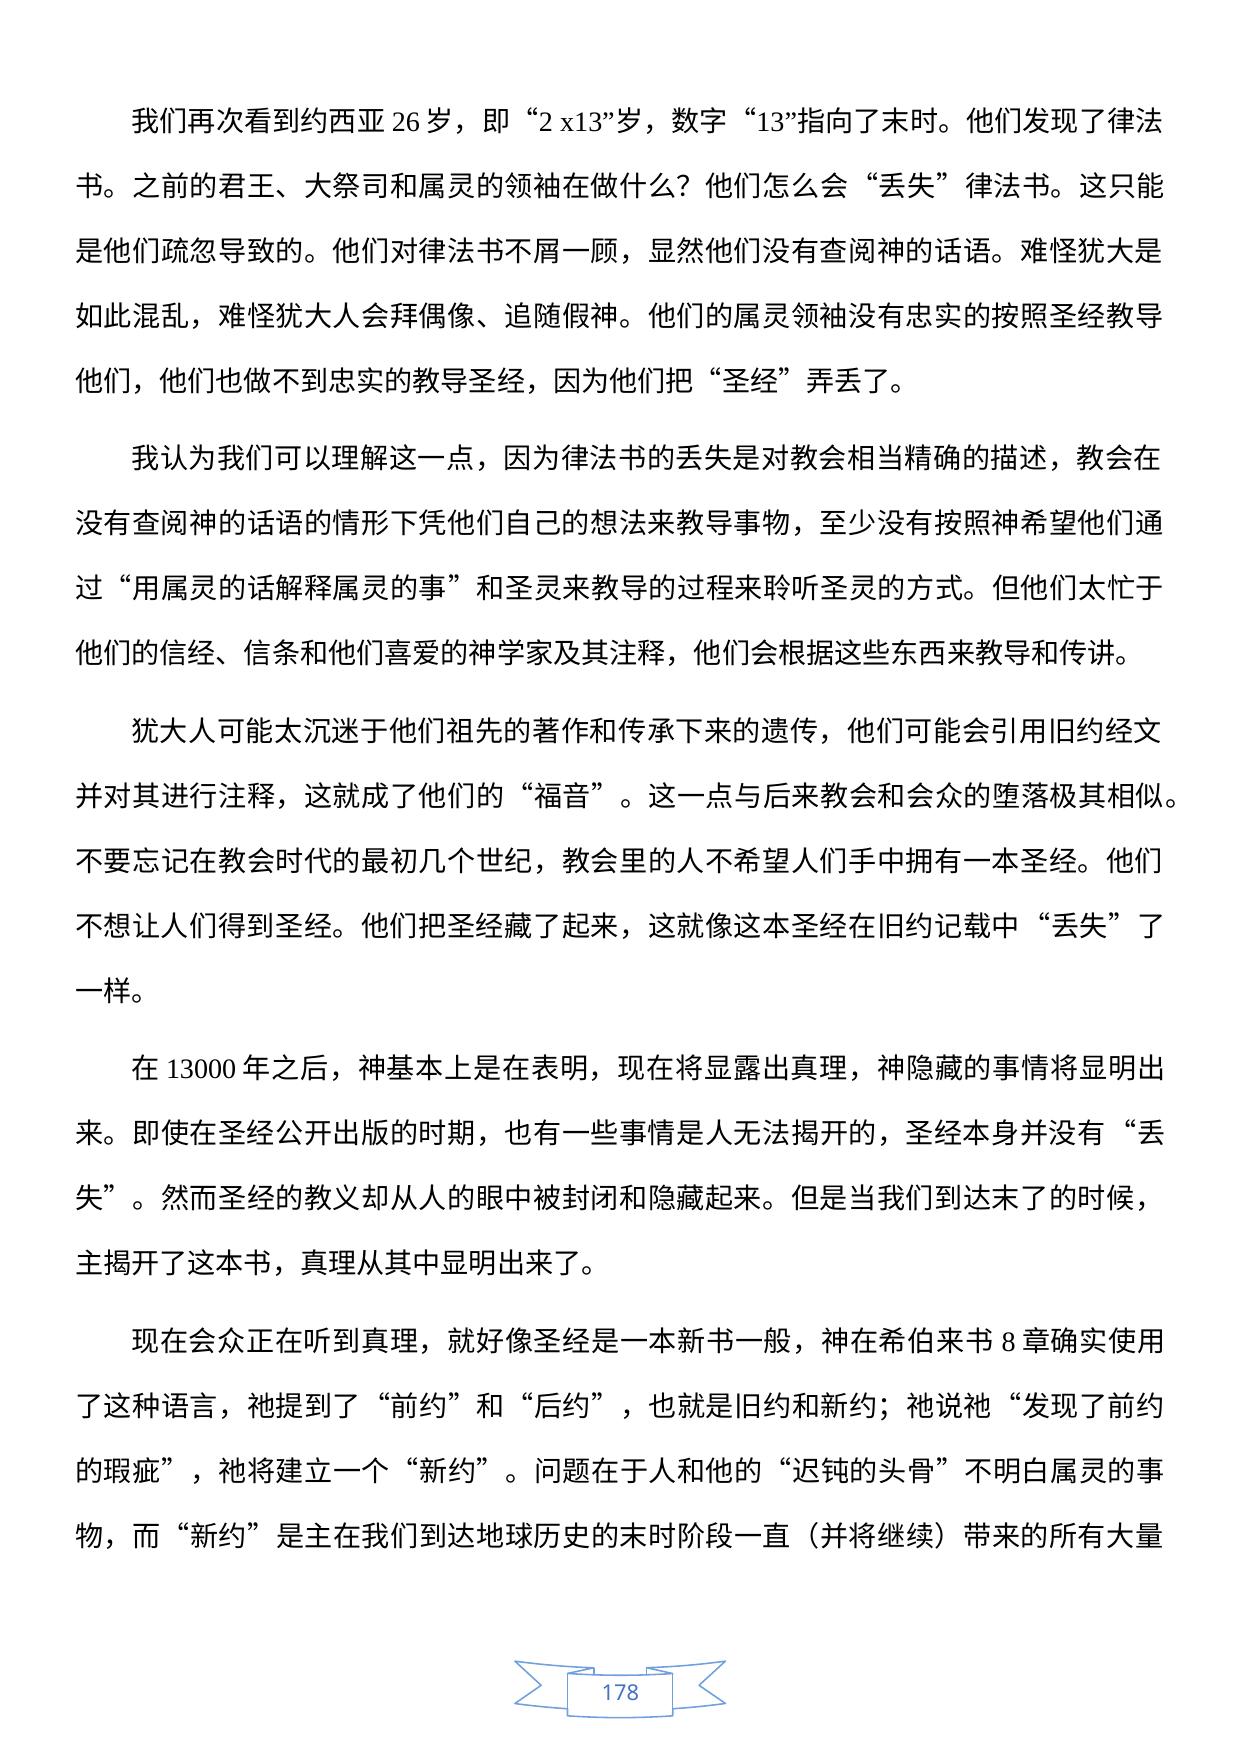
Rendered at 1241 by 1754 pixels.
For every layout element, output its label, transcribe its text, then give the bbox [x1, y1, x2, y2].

text 犹大人可能太沉迷于他们祖先的著作和传承下来的遗传，他们可能会引用旧约经文并对其进行注释，这就成了他们的“福音”。这一点与后来教会和会众的堕落极其相似。不要忘记在教会时代的最初几个世纪，教会里的人不希望人们手中拥有一本圣经。他们不想让人们得到圣经。他们把圣经藏了起来，这就像这本圣经在旧约记载中“丢失”了一样。 [75, 696, 1165, 1021]
text 在13000年之后，神基本上是在表明，现在将显露出真理，神隐藏的事情将显明出来。即使在圣经公开出版的时期，也有一些事情是人无法揭开的，圣经本身并没有“丢失”。然而圣经的教义却从人的眼中被封闭和隐藏起来。但是当我们到达末了的时候，主揭开了这本书，真理从其中显明出来了。 [75, 1034, 1165, 1294]
text 我们再次看到约西亚26岁，即“2 x13”岁，数字“13”指向了末时。他们发现了律法书。之前的君王、大祭司和属灵的领袖在做什么？他们怎么会“丢失”律法书。这只能是他们疏忽导致的。他们对律法书不屑一顾，显然他们没有查阅神的话语。难怪犹大是如此混乱，难怪犹大人会拜偶像、追随假神。他们的属灵领袖没有忠实的按照圣经教导他们，他们也做不到忠实的教导圣经，因为他们把“圣经”弄丢了。 [75, 86, 1165, 411]
text 我认为我们可以理解这一点，因为律法书的丢失是对教会相当精确的描述，教会在没有查阅神的话语的情形下凭他们自己的想法来教导事物，至少没有按照神希望他们通过“用属灵的话解释属灵的事”和圣灵来教导的过程来聆听圣灵的方式。但他们太忙于他们的信经、信条和他们喜爱的神学家及其注释，他们会根据这些东西来教导和传讲。 [75, 424, 1165, 684]
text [75, 1306, 1165, 1566]
